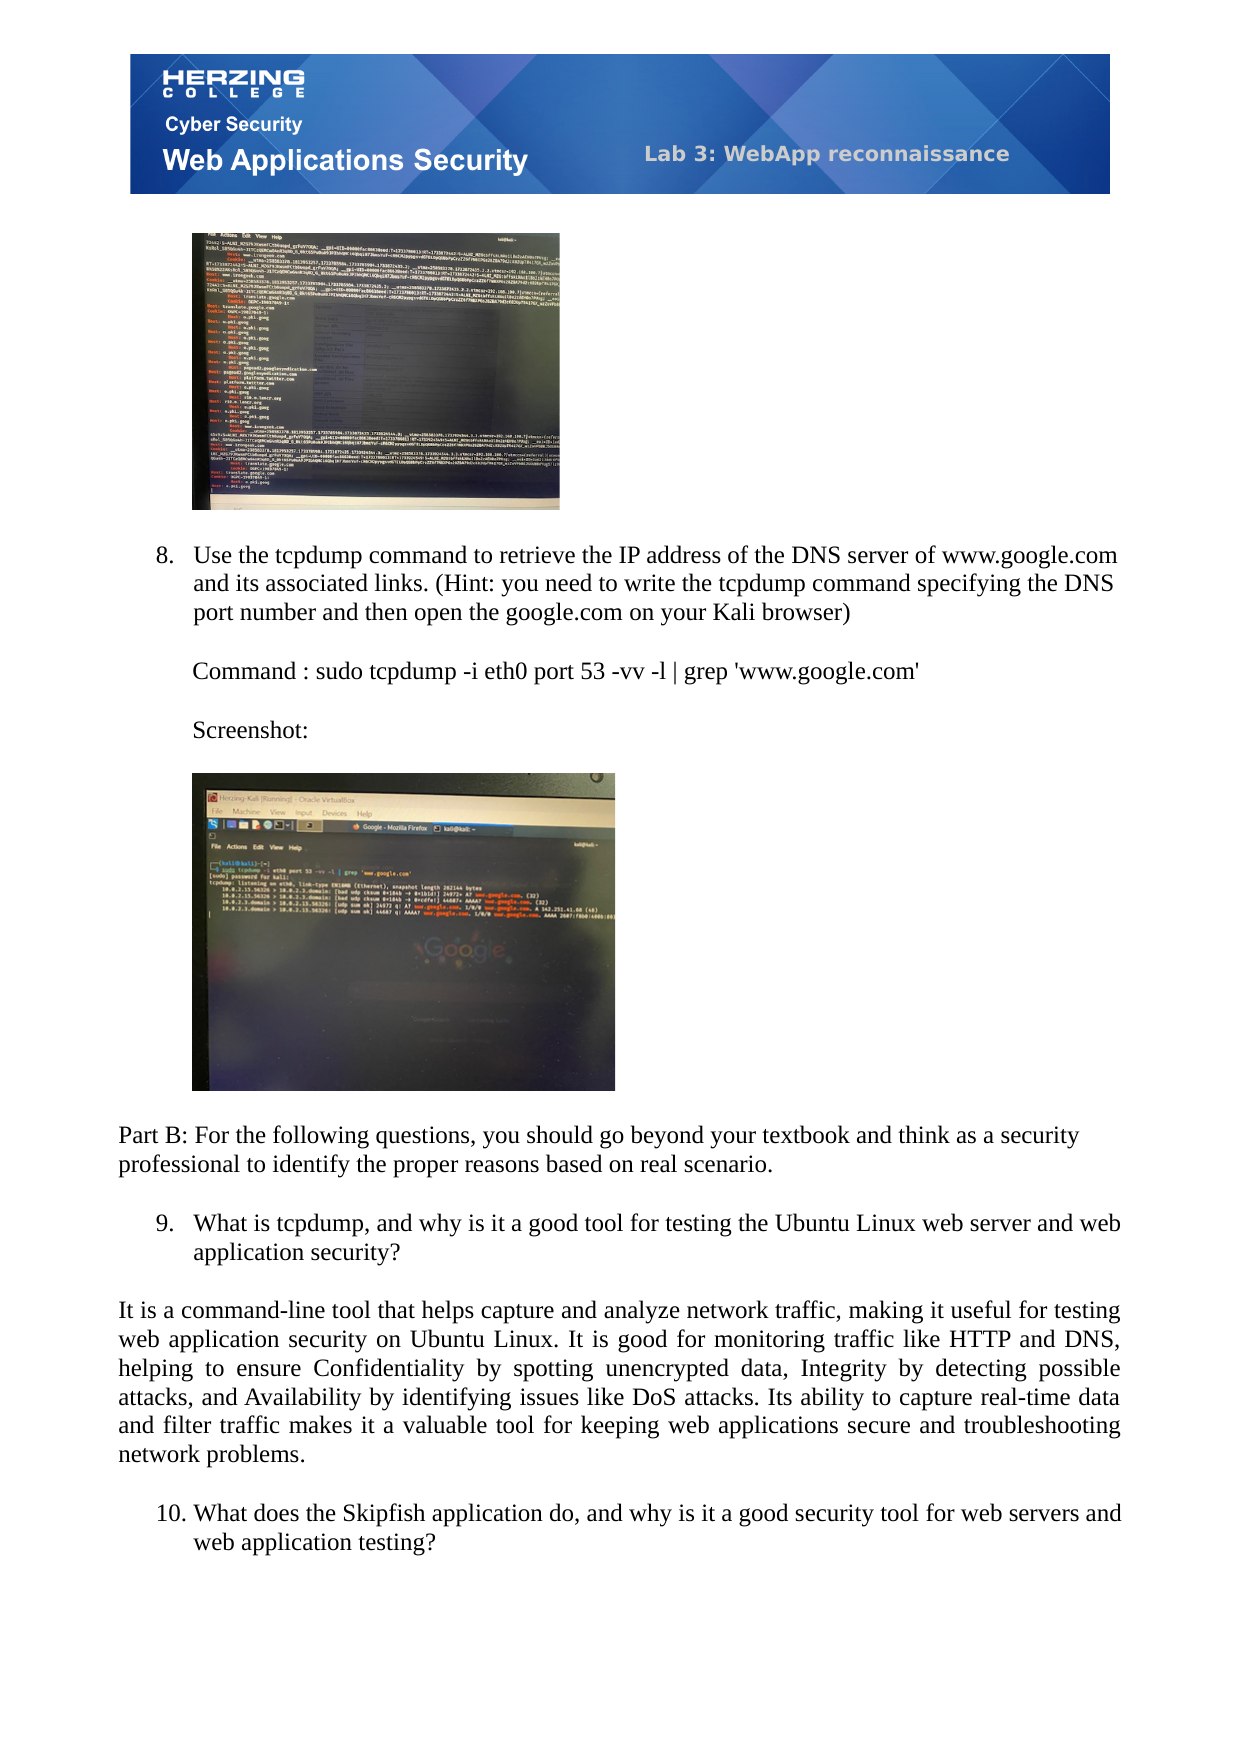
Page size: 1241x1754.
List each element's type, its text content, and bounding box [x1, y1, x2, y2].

text Screenshot: [192, 715, 1122, 743]
list What is tcpdump, and why is it a good tool for testing the Ubuntu Linux web server and web application security? [156, 1208, 1122, 1265]
text Command : sudo tcpdump -i eth0 port 53 -vv -l | grep 'www.google.com' [192, 656, 1122, 685]
text Part B: For the following questions, you should go beyond your textbook and think as a security professional to identify the proper reasons based on real scenario. [118, 1120, 1122, 1178]
list What does the Skipfish application do, and why is it a good security tool for web servers and web application testing? [156, 1498, 1122, 1555]
list Use the tcpdump command to retrieve the IP address of the DNS server of www.google.com and its associated links. (Hint: you need to write the tcpdump command specifying the DNS port number and then open the google.com on your Kali browser) [156, 540, 1122, 626]
text It is a command-line tool that helps capture and analyze network traffic, making it useful for testing web application security on Ubuntu Linux. It is good for monitoring traffic like HTTP and DNS, helping to ensure Confidentiality by spotting unencrypted data, Integrity by detecting possible attacks, and Availability by identifying issues like DoS attacks. Its ability to capture real-time data and filter traffic makes it a valuable tool for keeping web applications secure and troubleshooting network problems. [118, 1295, 1122, 1468]
picture [130, 54, 1110, 194]
picture [192, 773, 615, 1091]
picture [192, 233, 560, 510]
